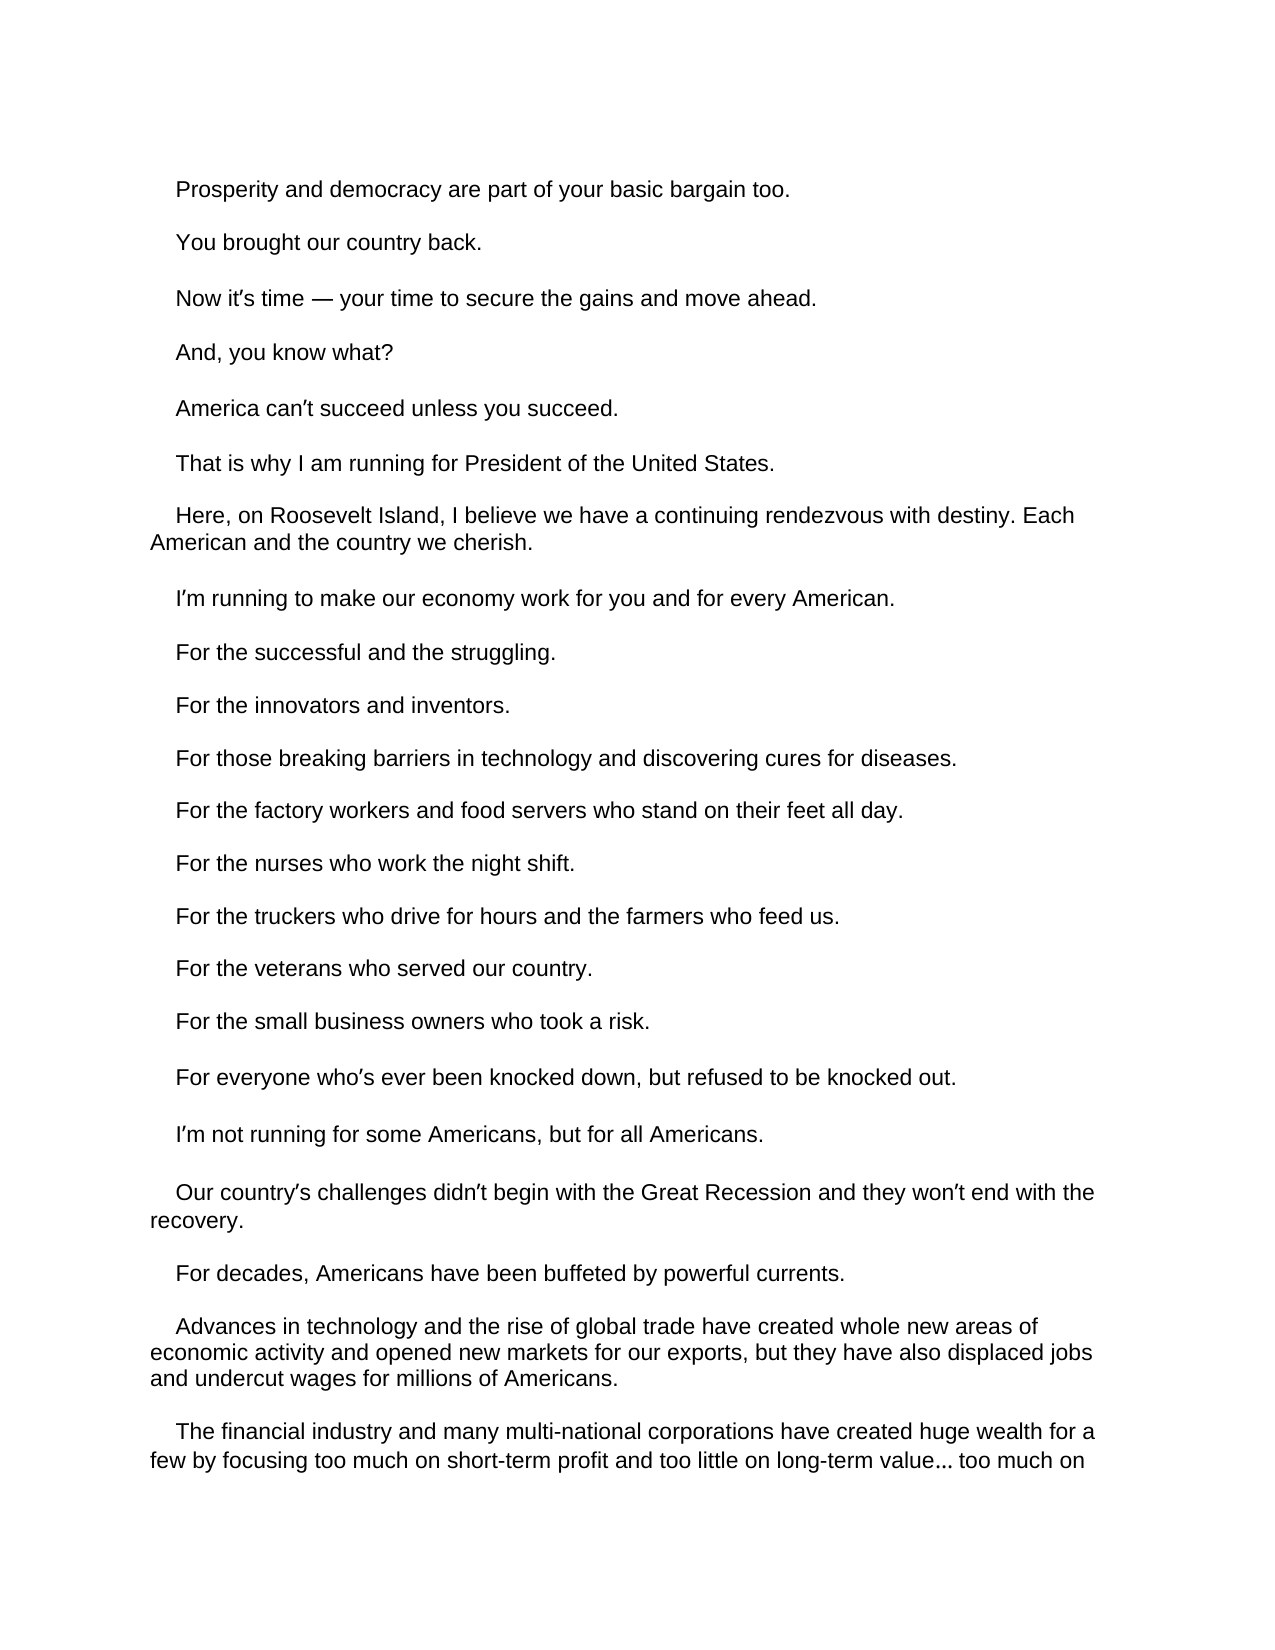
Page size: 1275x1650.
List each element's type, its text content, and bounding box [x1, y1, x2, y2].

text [150, 1418, 1125, 1476]
text Prosperity and democracy are part of your basic bargain too. [150, 176, 1125, 203]
text For the innovators and inventors. [150, 692, 1125, 718]
text America can’t succeed unless you succeed. [150, 392, 1125, 423]
text That is why I am running for President of the United States. [150, 450, 1125, 476]
text For the veterans who served our country. [150, 955, 1125, 982]
text Our country’s challenges didn’t begin with the Great Recession and they won’t end with the recovery. [150, 1176, 1125, 1233]
text For the successful and the struggling. [150, 639, 1125, 665]
text I’m not running for some Americans, but for all Americans. [150, 1118, 1125, 1149]
text For the factory workers and food servers who stand on their feet all day. [150, 797, 1125, 823]
text And, you know what? [150, 339, 1125, 366]
text For the nurses who work the night shift. [150, 850, 1125, 876]
text Here, on Roosevelt Island, I believe we have a continuing rendezvous with destiny. Each American and the country we cherish. [150, 502, 1125, 555]
text For everyone who’s ever been knocked down, but refused to be knocked out. [150, 1061, 1125, 1092]
text For the small business owners who took a risk. [150, 1008, 1125, 1034]
text Now it’s time — your time to secure the gains and move ahead. [150, 282, 1125, 313]
text For those breaking barriers in technology and discovering cures for diseases. [150, 744, 1125, 771]
text For decades, Americans have been buffeted by powerful currents. [150, 1260, 1125, 1286]
text For the truckers who drive for hours and the farmers who feed us. [150, 903, 1125, 929]
text Advances in technology and the rise of global trade have created whole new areas of economic activity and opened new markets for our exports, but they have also displaced jobs and undercut wages for millions of Americans. [150, 1313, 1125, 1392]
text I’m running to make our economy work for you and for every American. [150, 581, 1125, 613]
text You brought our country back. [150, 229, 1125, 255]
